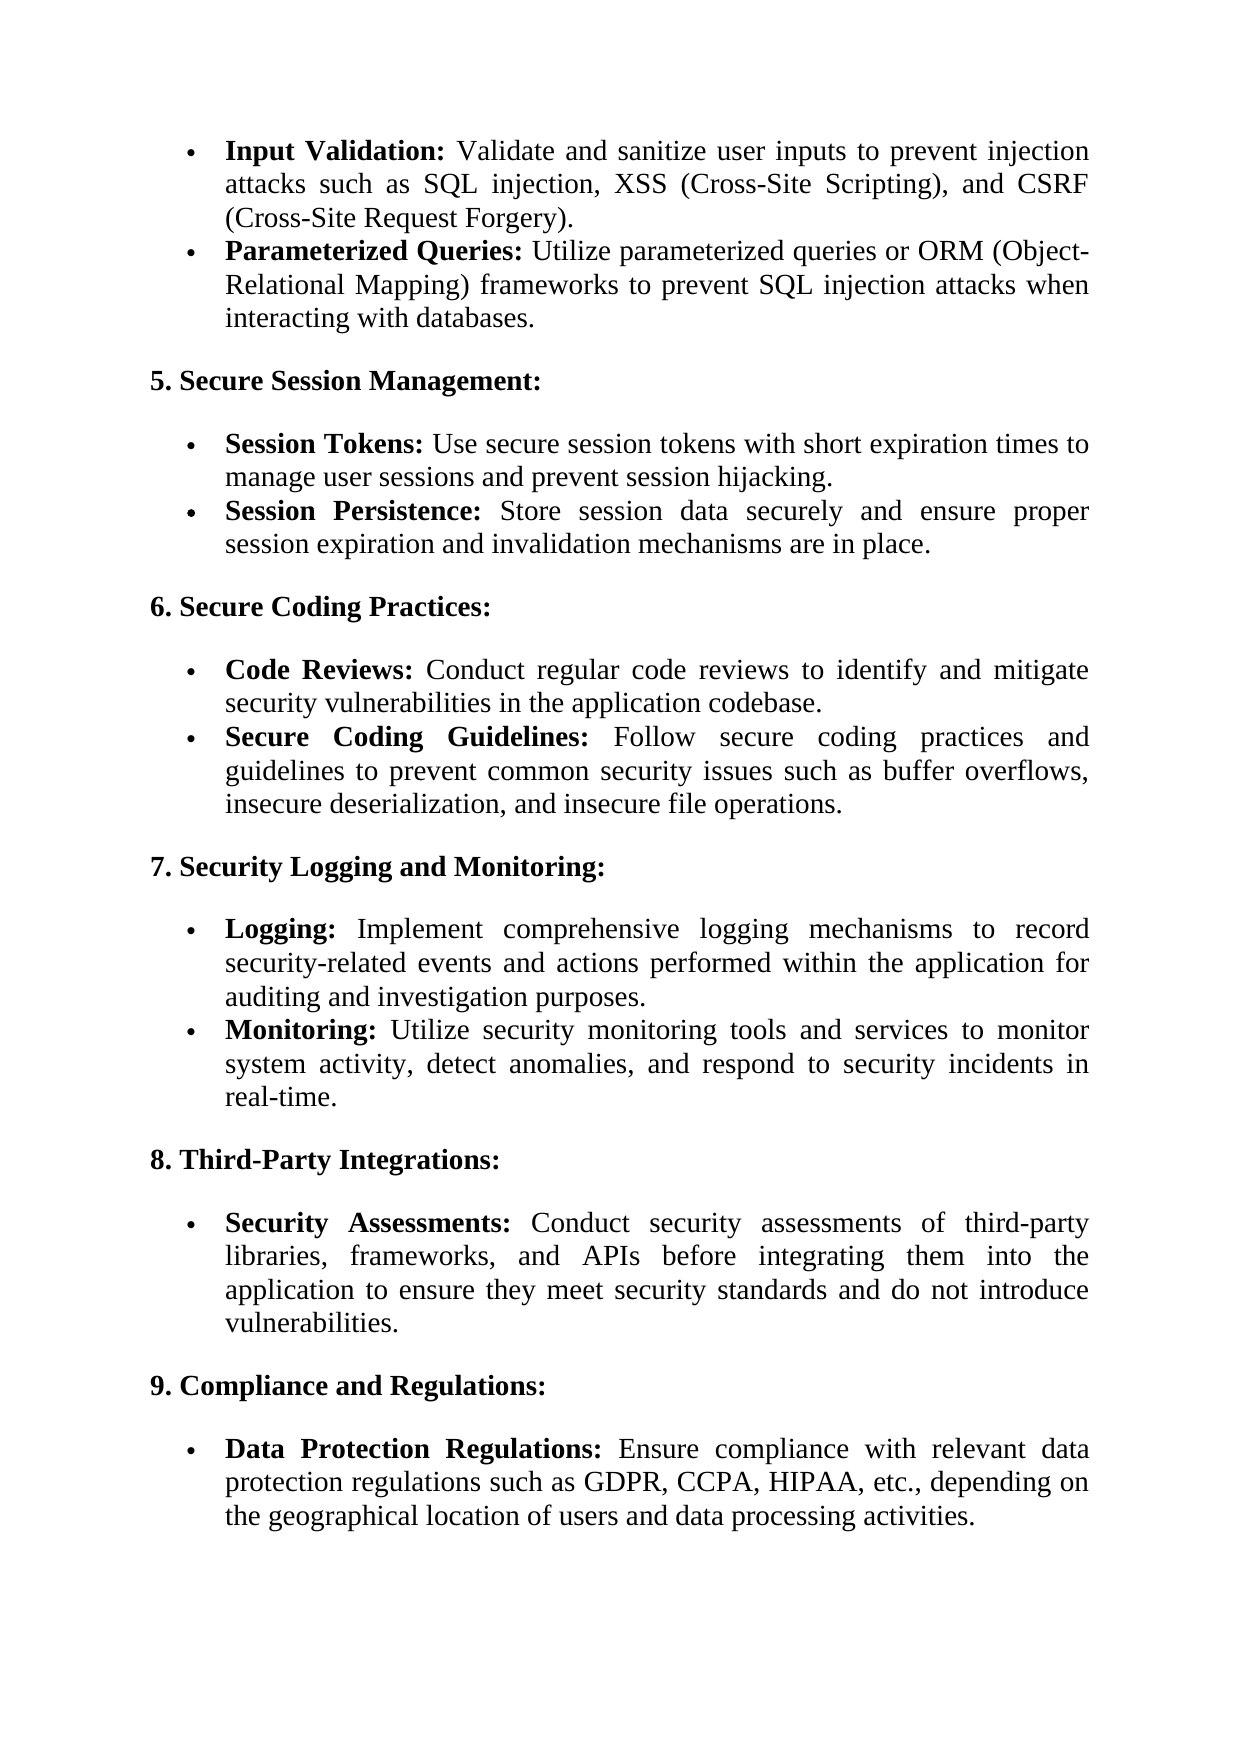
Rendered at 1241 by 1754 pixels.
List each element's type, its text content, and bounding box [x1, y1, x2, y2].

list Security Assessments: Conduct security assessments of third-party libraries, frameworks, and APIs before integrating them into the application to ensure they meet security standards and do not introduce vulnerabilities. [187, 1205, 1090, 1339]
text 7. Security Logging and Monitoring: [150, 849, 1090, 882]
list Logging: Implement comprehensive logging mechanisms to record security-related events and actions performed within the application for auditing and investigation purposes. [187, 912, 1090, 1012]
list Monitoring: Utilize security monitoring tools and services to monitor system activity, detect anomalies, and respond to security incidents in real-time. [187, 1012, 1090, 1113]
text 9. Compliance and Regulations: [150, 1368, 1090, 1402]
list Session Tokens: Use secure session tokens with short expiration times to manage user sessions and prevent session hijacking. [187, 426, 1090, 493]
list Code Reviews: Conduct regular code reviews to identify and mitigate security vulnerabilities in the application codebase. [187, 652, 1090, 719]
text 6. Secure Coding Practices: [150, 589, 1090, 623]
text 5. Secure Session Management: [150, 363, 1090, 397]
list Parameterized Queries: Utilize parameterized queries or ORM (Object-Relational Mapping) frameworks to prevent SQL injection attacks when interacting with databases. [187, 233, 1090, 334]
list Data Protection Regulations: Ensure compliance with relevant data protection regulations such as GDPR, CCPA, HIPAA, etc., depending on the geographical location of users and data processing activities. [187, 1431, 1090, 1531]
list Input Validation: Validate and sanitize user inputs to prevent injection attacks such as SQL injection, XSS (Cross-Site Scripting), and CSRF (Cross-Site Request Forgery). [187, 133, 1090, 233]
list Session Persistence: Store session data securely and ensure proper session expiration and invalidation mechanisms are in place. [187, 493, 1090, 560]
list Secure Coding Guidelines: Follow secure coding practices and guidelines to prevent common security issues such as buffer overflows, insecure deserialization, and insecure file operations. [187, 719, 1090, 820]
text 8. Third-Party Integrations: [150, 1142, 1090, 1176]
